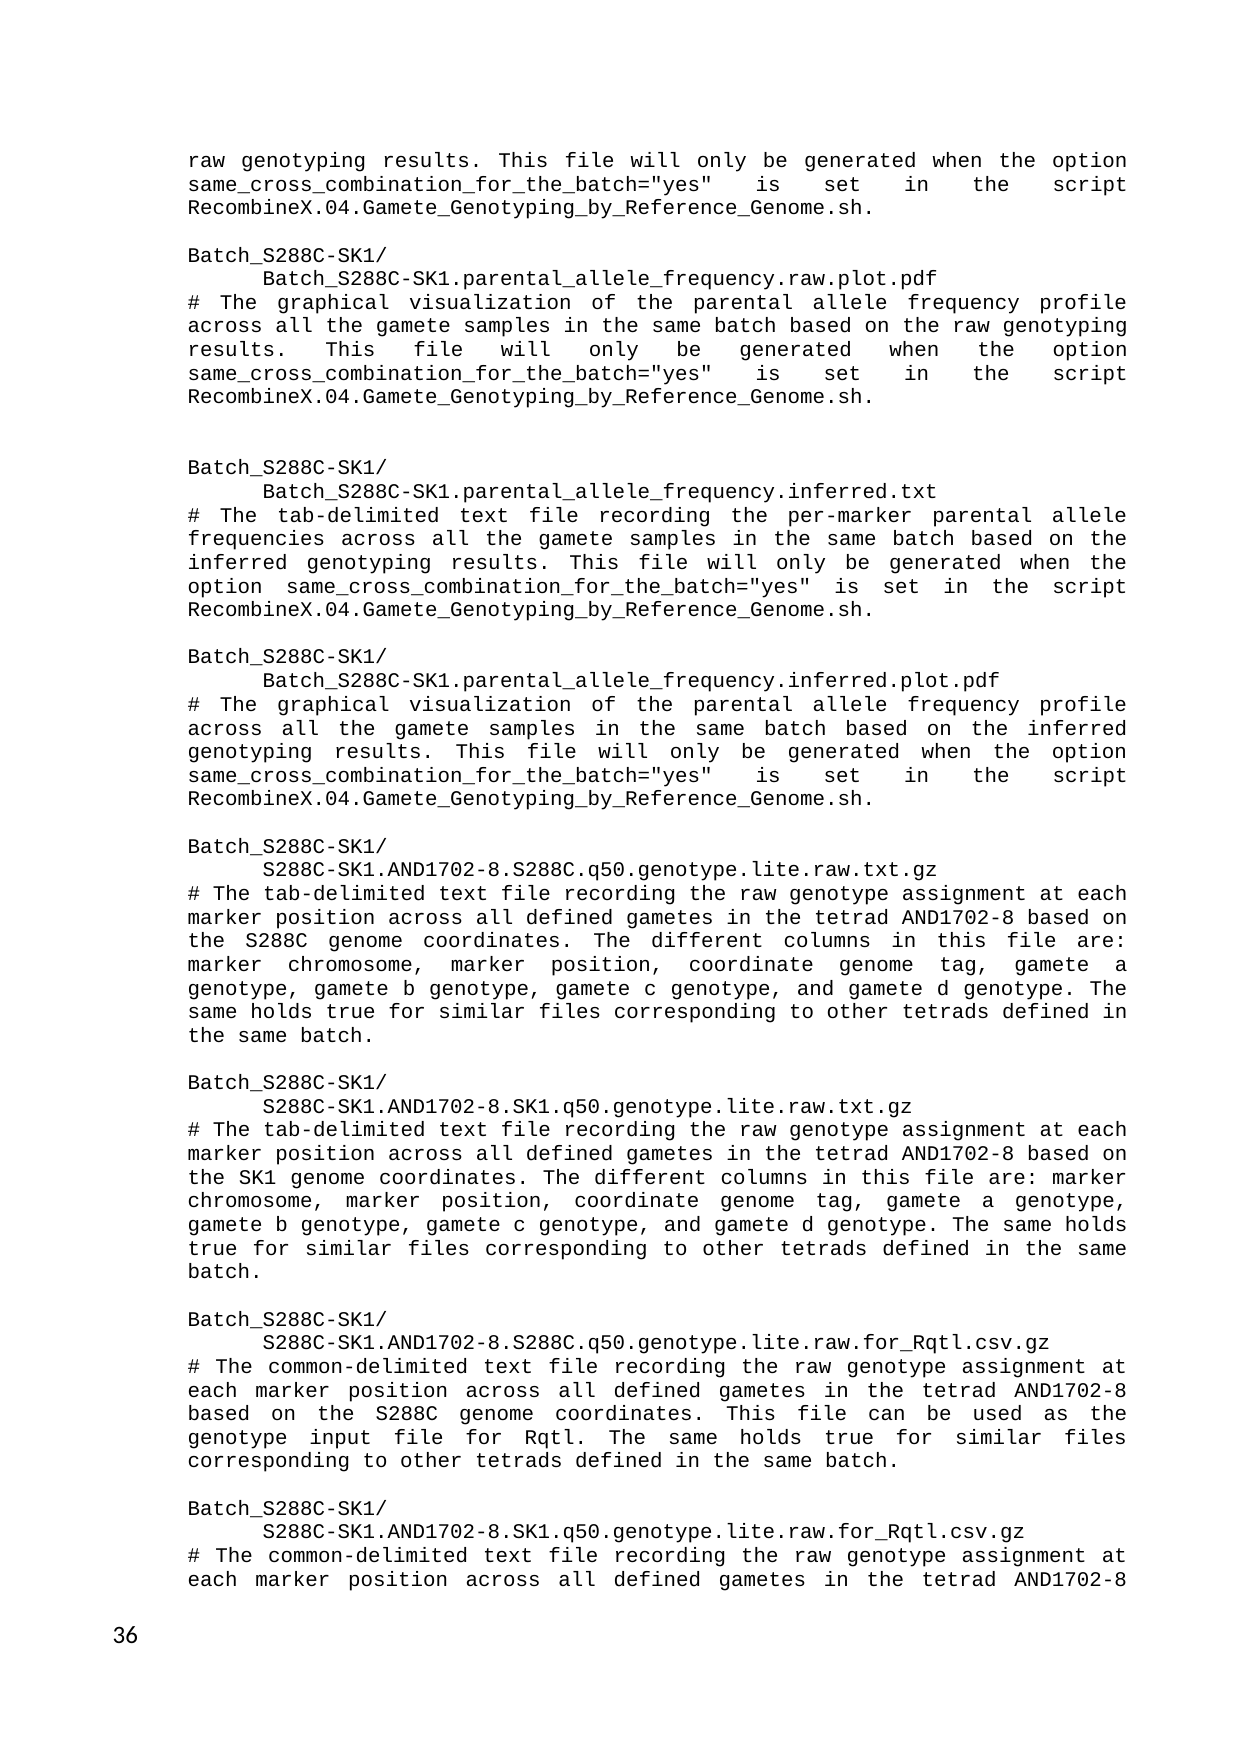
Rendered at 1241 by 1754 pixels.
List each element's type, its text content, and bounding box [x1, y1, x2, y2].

list Batch_S288C-SK1/ [187, 457, 1128, 481]
list Batch_S288C-SK1.parental_allele_frequency.inferred.txt [187, 481, 1128, 505]
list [187, 150, 1128, 221]
list S288C-SK1.AND1702-8.S288C.q50.genotype.lite.raw.for_Rqtl.csv.gz [187, 1332, 1128, 1356]
list # The common-delimited text file recording the raw genotype assignment at each marker position across all defined gametes in the tetrad AND1702-8 based on the S288C genome coordinates. This file can be used as the genotype input file for Rqtl. The same holds true for similar files corresponding to other tetrads defined in the same batch. [187, 1356, 1128, 1474]
list Batch_S288C-SK1/ [187, 244, 1128, 268]
list Batch_S288C-SK1/ [187, 836, 1128, 859]
list # The graphical visualization of the parental allele frequency profile across all the gamete samples in the same batch based on the raw genotyping results. This file will only be generated when the option same_cross_combination_for_the_batch="yes" is set in the script RecombineX.04.Gamete_Genotyping_by_Reference_Genome.sh. [187, 292, 1128, 410]
list S288C-SK1.AND1702-8.S288C.q50.genotype.lite.raw.txt.gz [187, 859, 1128, 883]
list S288C-SK1.AND1702-8.SK1.q50.genotype.lite.raw.txt.gz [187, 1096, 1128, 1119]
list Batch_S288C-SK1/ [187, 647, 1128, 670]
list Batch_S288C-SK1/ [187, 1309, 1128, 1332]
list S288C-SK1.AND1702-8.SK1.q50.genotype.lite.raw.for_Rqtl.csv.gz [187, 1521, 1128, 1545]
list Batch_S288C-SK1/ [187, 1498, 1128, 1521]
list Batch_S288C-SK1.parental_allele_frequency.inferred.plot.pdf [187, 670, 1128, 694]
list # The tab-delimited text file recording the raw genotype assignment at each marker position across all defined gametes in the tetrad AND1702-8 based on the SK1 genome coordinates. The different columns in this file are: marker chromosome, marker position, coordinate genome tag, gamete a genotype, gamete b genotype, gamete c genotype, and gamete d genotype. The same holds true for similar files corresponding to other tetrads defined in the same batch. [187, 1119, 1128, 1285]
list # The tab-delimited text file recording the raw genotype assignment at each marker position across all defined gametes in the tetrad AND1702-8 based on the S288C genome coordinates. The different columns in this file are: marker chromosome, marker position, coordinate genome tag, gamete a genotype, gamete b genotype, gamete c genotype, and gamete d genotype. The same holds true for similar files corresponding to other tetrads defined in the same batch. [187, 883, 1128, 1048]
list Batch_S288C-SK1/ [187, 1072, 1128, 1096]
list # The graphical visualization of the parental allele frequency profile across all the gamete samples in the same batch based on the inferred genotyping results. This file will only be generated when the option same_cross_combination_for_the_batch="yes" is set in the script RecombineX.04.Gamete_Genotyping_by_Reference_Genome.sh. [187, 694, 1128, 812]
list # The tab-delimited text file recording the per-marker parental allele frequencies across all the gamete samples in the same batch based on the inferred genotyping results. This file will only be generated when the option same_cross_combination_for_the_batch="yes" is set in the script RecombineX.04.Gamete_Genotyping_by_Reference_Genome.sh. [187, 505, 1128, 623]
list Batch_S288C-SK1.parental_allele_frequency.raw.plot.pdf [187, 268, 1128, 292]
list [187, 1545, 1128, 1592]
